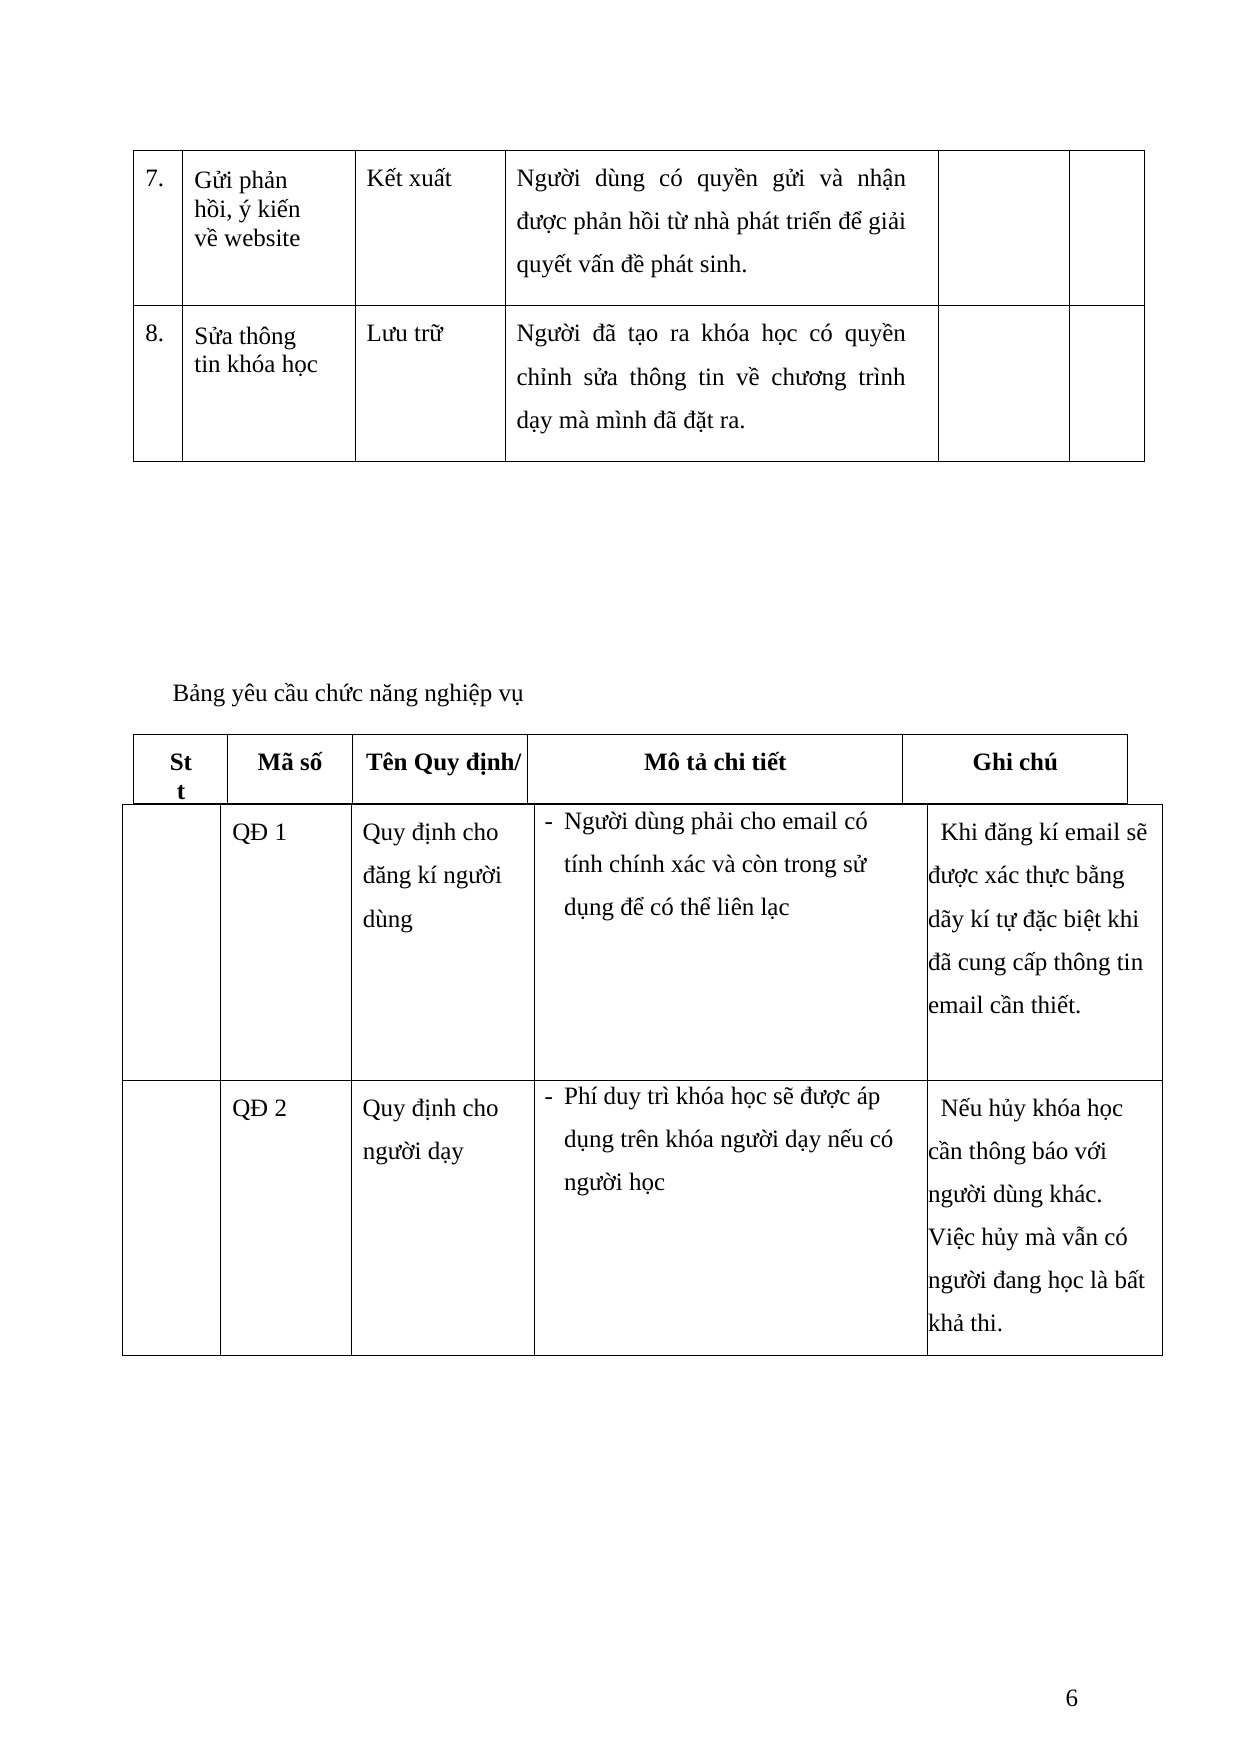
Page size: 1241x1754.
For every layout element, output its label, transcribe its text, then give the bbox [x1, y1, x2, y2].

table_cell Kết xuất [356, 151, 505, 305]
table_cell Sửa thông tin khóa học [183, 306, 355, 461]
table_header [123, 805, 220, 1079]
table_header Mô tả chi tiết [528, 735, 902, 803]
table_header Quy định cho đăng kí người dùng [352, 805, 534, 1079]
table_header Mã số [228, 735, 352, 803]
table_cell Gửi phản hồi, ý kiến về website [183, 151, 355, 305]
table_cell [939, 306, 1069, 461]
table_cell Lưu trữ [356, 306, 505, 461]
table_cell Người dùng có quyền gửi và nhận được phản hồi từ nhà phát triển để giải quyết vấn đề phát sinh. [506, 151, 938, 305]
table_header QĐ 1 [221, 805, 351, 1079]
table_cell Người đã tạo ra khóa học có quyền chỉnh sửa thông tin về chương trình dạy mà mình đã đặt ra. [506, 306, 938, 461]
table_header Stt [134, 735, 227, 803]
table_cell [939, 151, 1069, 305]
table_cell Phí duy trì khóa học sẽ được áp dụng trên khóa người dạy nếu có người học [535, 1081, 927, 1354]
table_cell [1070, 151, 1144, 305]
table_cell [1070, 306, 1144, 461]
table_cell Quy định cho người dạy [352, 1081, 534, 1354]
table_header Khi đăng kí email sẽ được xác thực bằng dãy kí tự đặc biệt khi đã cung cấp thông tin email cần thiết. [928, 805, 1162, 1079]
table_cell QĐ 2 [221, 1081, 351, 1354]
table_header Tên Quy định/ [353, 735, 527, 803]
text Bảng yêu cầu chức năng nghiệp vụ [172, 678, 1142, 707]
table_header Người dùng phải cho email có tính chính xác và còn trong sử dụng để có thể liên lạc [535, 805, 927, 1079]
table_cell 7. [134, 151, 182, 305]
table_cell [123, 1081, 220, 1354]
table_cell 8. [134, 306, 182, 461]
table_cell Nếu hủy khóa học cần thông báo với người dùng khác. Việc hủy mà vẫn có người đang học là bất khả thi. [928, 1081, 1162, 1354]
table_header Ghi chú [903, 735, 1127, 803]
